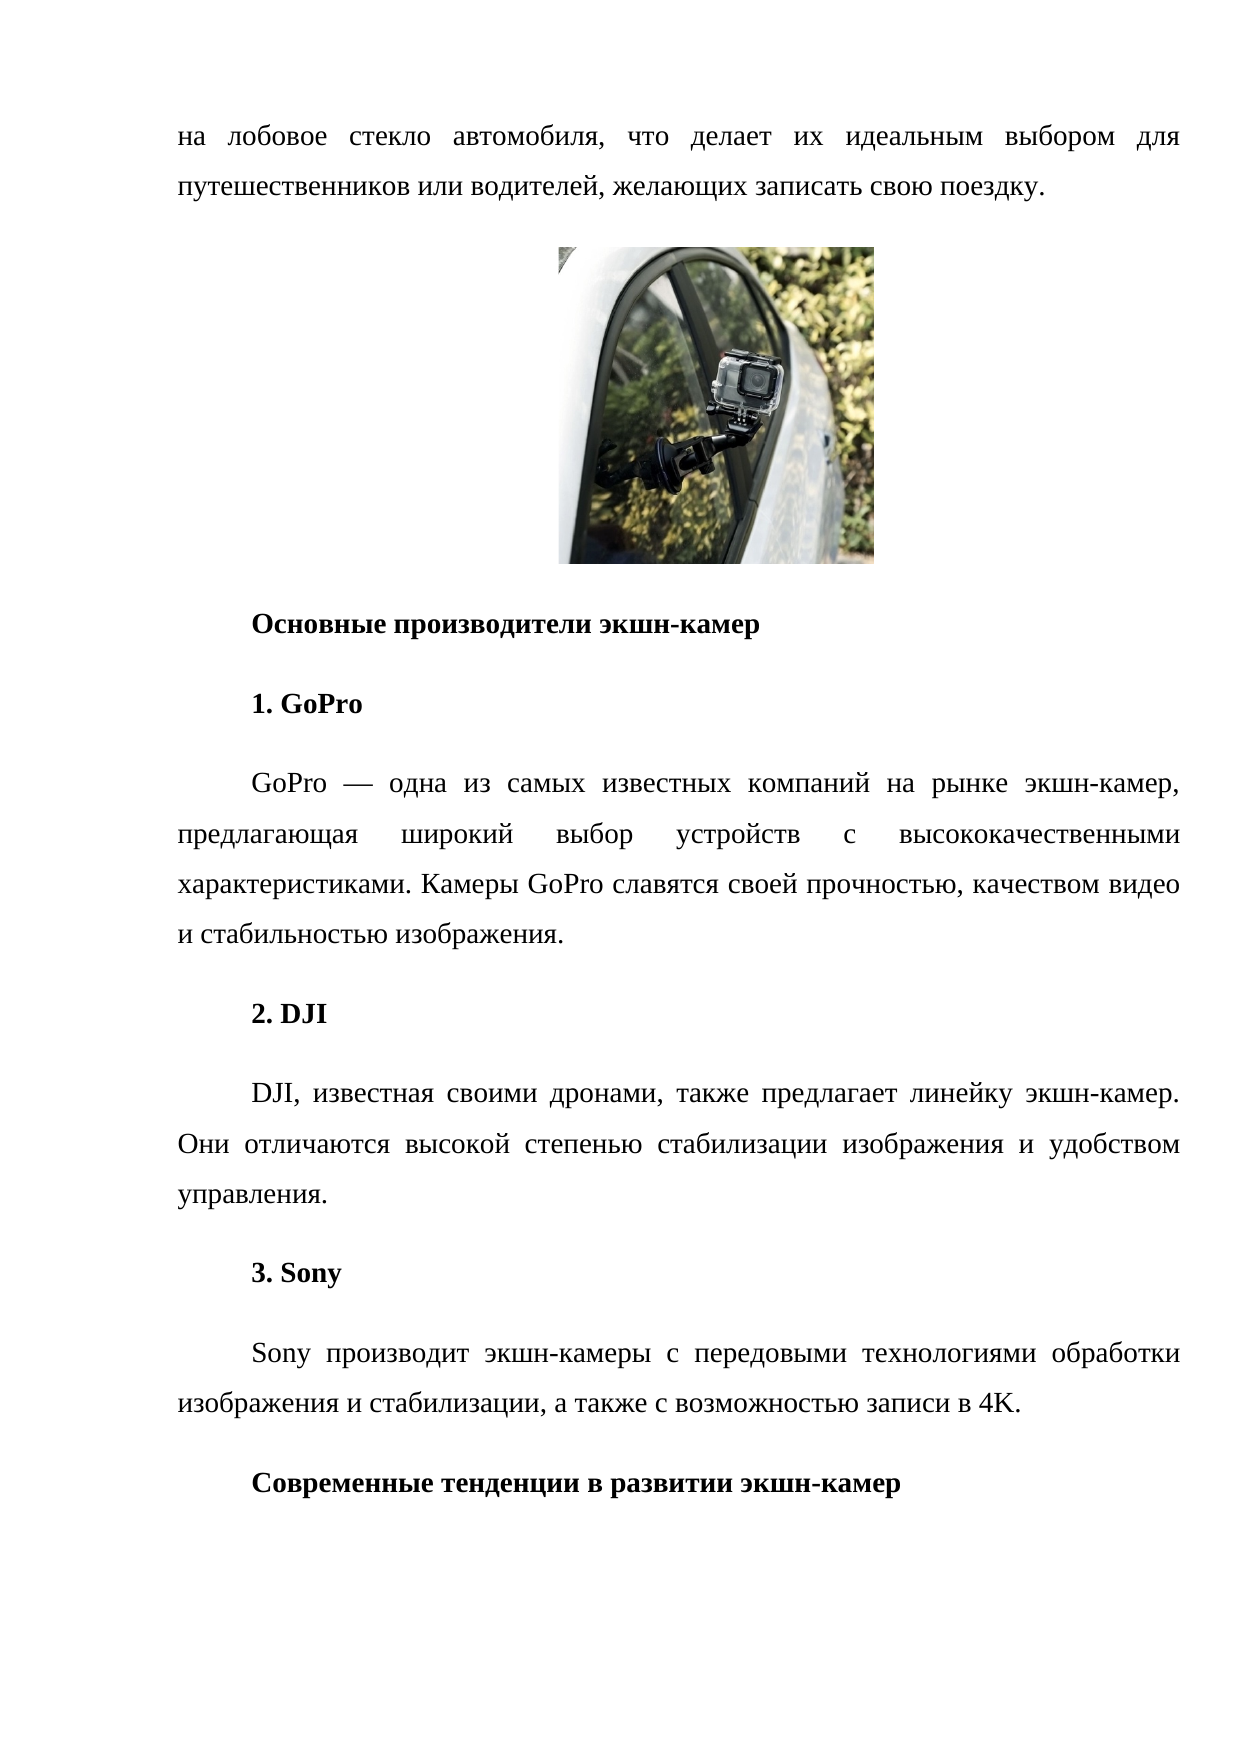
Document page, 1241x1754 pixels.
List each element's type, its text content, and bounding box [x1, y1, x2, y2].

text GoPro — одна из самых известных компаний на рынке экшн-камер, предлагающая широкий выбор устройств с высококачественными характеристиками. Камеры GoPro славятся своей прочностью, качеством видео и стабильностью изображения. [177, 766, 1181, 950]
text Современные тенденции в развитии экшн-камер [177, 1465, 1181, 1498]
text 2. DJI [177, 996, 1181, 1029]
text Основные производители экшн-камер [177, 607, 1181, 640]
text 1. GoPro [177, 686, 1181, 720]
text 3. Sony [177, 1256, 1181, 1289]
picture [558, 247, 874, 564]
text DJI, известная своими дронами, также предлагает линейку экшн-камер. Они отличаются высокой степенью стабилизации изображения и удобством управления. [177, 1076, 1181, 1210]
text Sony производит экшн-камеры с передовыми технологиями обработки изображения и стабилизации, а также с возможностью записи в 4K. [177, 1335, 1181, 1419]
